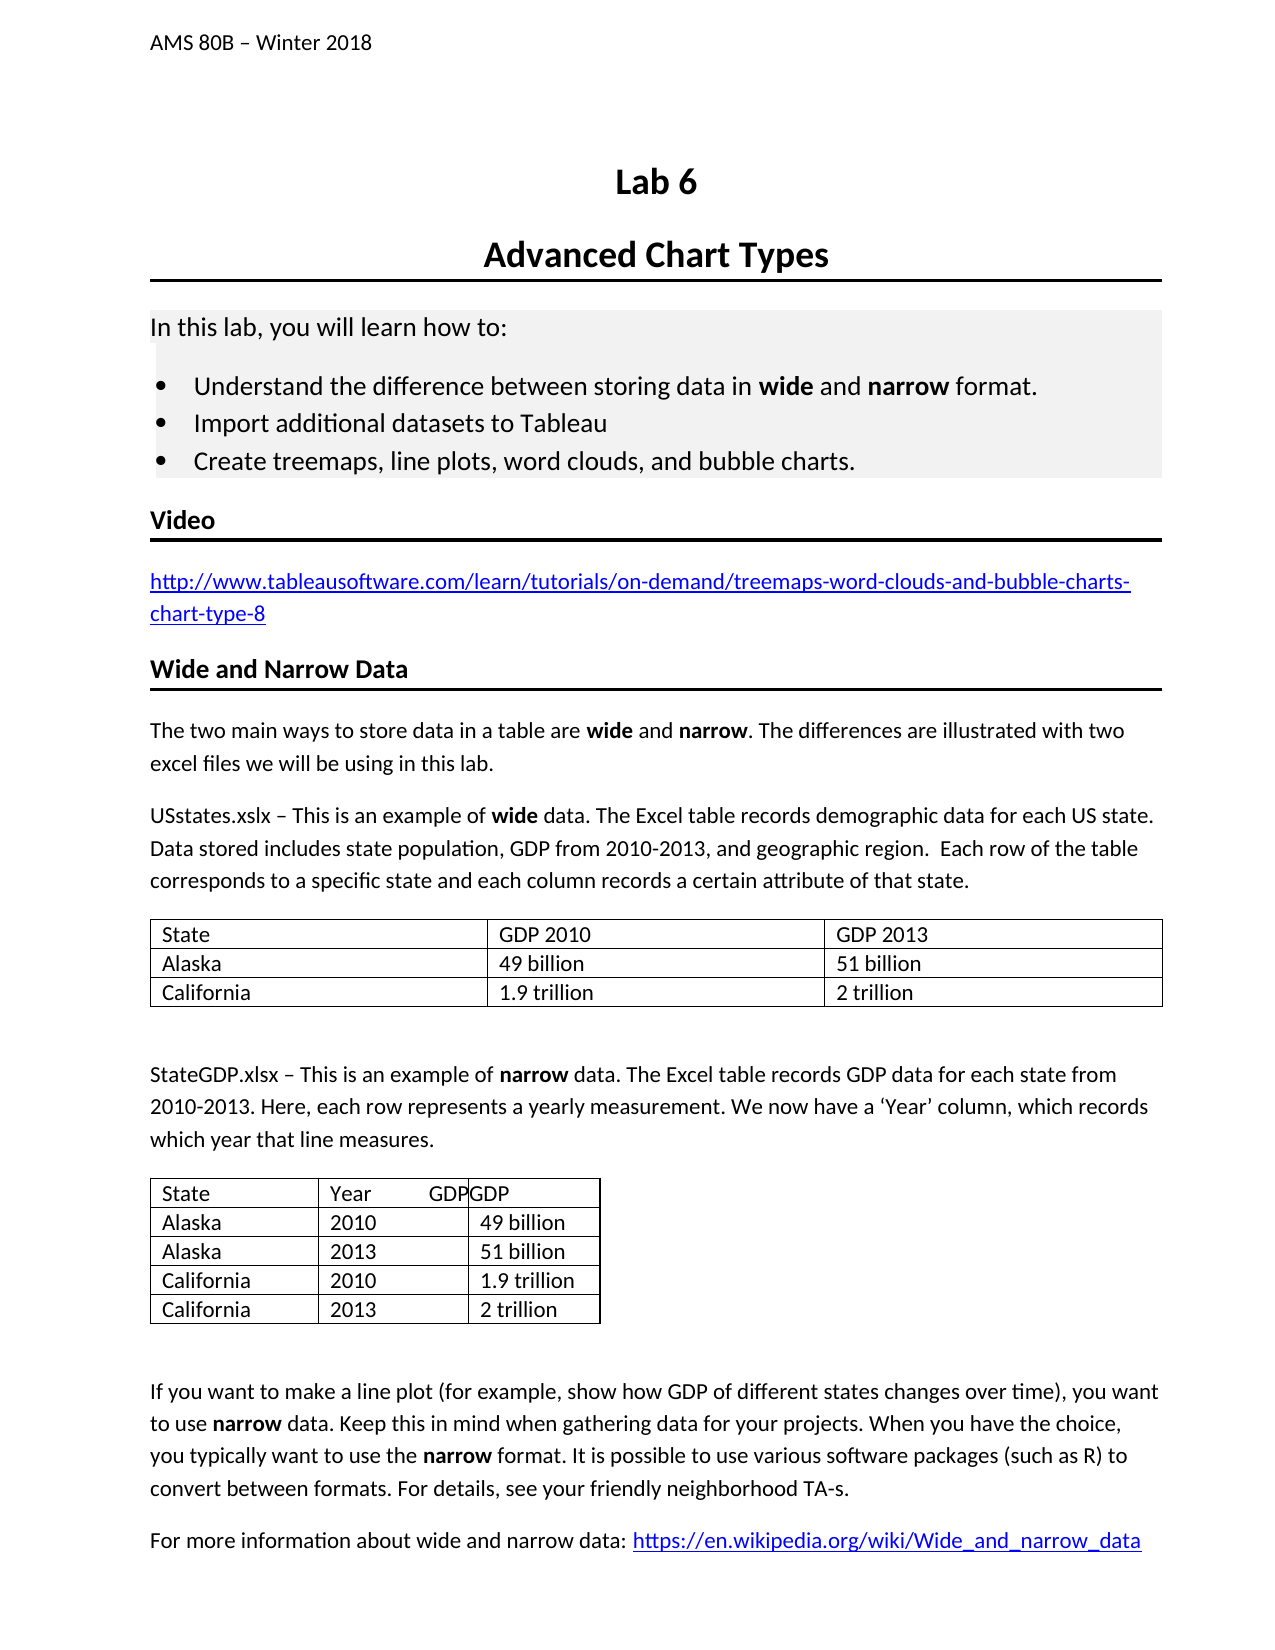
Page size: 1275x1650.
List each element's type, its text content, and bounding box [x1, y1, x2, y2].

table_cell Alaska [151, 1237, 318, 1265]
table_cell 2010 [319, 1208, 468, 1236]
table_cell 51 billion [469, 1237, 599, 1265]
table_cell 49 billion [488, 949, 824, 977]
table_cell 1.9 trillion [469, 1266, 599, 1294]
table_cell 2010 [319, 1266, 468, 1294]
table_cell Alaska [151, 1208, 318, 1236]
text Advanced Chart Types [150, 231, 1162, 279]
table_cell California [151, 1266, 318, 1294]
table_header GDP 2013 [825, 920, 1162, 948]
text If you want to make a line plot (for example, show how GDP of different states changes over time), you want to use narrow data. Keep this in mind when gathering data for your projects. When you have the choice, you typically want to use the narrow format. It is possible to use various software packages (such as R) to convert between formats. For details, see your friendly neighborhood TA-s. [150, 1377, 1162, 1502]
text USstates.xslx – This is an example of wide data. The Excel table records demographic data for each US state. Data stored includes state population, GDP from 2010-2013, and geographic region. Each row of the table corresponds to a specific state and each column records a certain attribute of that state. [150, 802, 1162, 894]
table_cell 49 billion [469, 1208, 599, 1236]
table_header Year [319, 1179, 468, 1207]
table_cell Alaska [151, 949, 487, 977]
text Video [150, 503, 1162, 538]
table_cell 2013 [319, 1237, 468, 1265]
table_cell California [151, 978, 487, 1006]
text Wide and Narrow Data [150, 652, 1162, 688]
list Understand the difference between storing data in wide and narrow format. [156, 369, 1162, 402]
text The two main ways to store data in a table are wide and narrow. The differences are illustrated with two excel files we will be using in this lab. [150, 716, 1162, 777]
list Create treemaps, line plots, word clouds, and bubble charts. [156, 444, 1162, 478]
table_cell 51 billion [825, 949, 1162, 977]
text Lab 6 [150, 158, 1162, 203]
table_cell 2 trillion [469, 1295, 599, 1323]
text For more information about wide and narrow data: https://en.wikipedia.org/wiki/Wide_and_narrow_data [150, 1527, 1162, 1555]
table_cell California [151, 1295, 318, 1323]
table_header State [151, 1179, 318, 1207]
text http://www.tableausoftware.com/learn/tutorials/on-demand/treemaps-word-clouds-and-bubble-charts-chart-type-8 [150, 567, 1162, 627]
table_header State [151, 920, 487, 948]
table_header GDP 2010 [488, 920, 824, 948]
text StateGDP.xlsx – This is an example of narrow data. The Excel table records GDP data for each state from 2010-2013. Here, each row represents a yearly measurement. We now have a ‘Year’ column, which records which year that line measures. [150, 1060, 1162, 1153]
list Import additional datasets to Tableau [156, 407, 1162, 440]
table_header GDPGDP [469, 1179, 599, 1207]
table_cell 2 trillion [825, 978, 1162, 1006]
text In this lab, you will learn how to: [150, 310, 1162, 343]
table_cell 1.9 trillion [488, 978, 824, 1006]
table_cell 2013 [319, 1295, 468, 1323]
